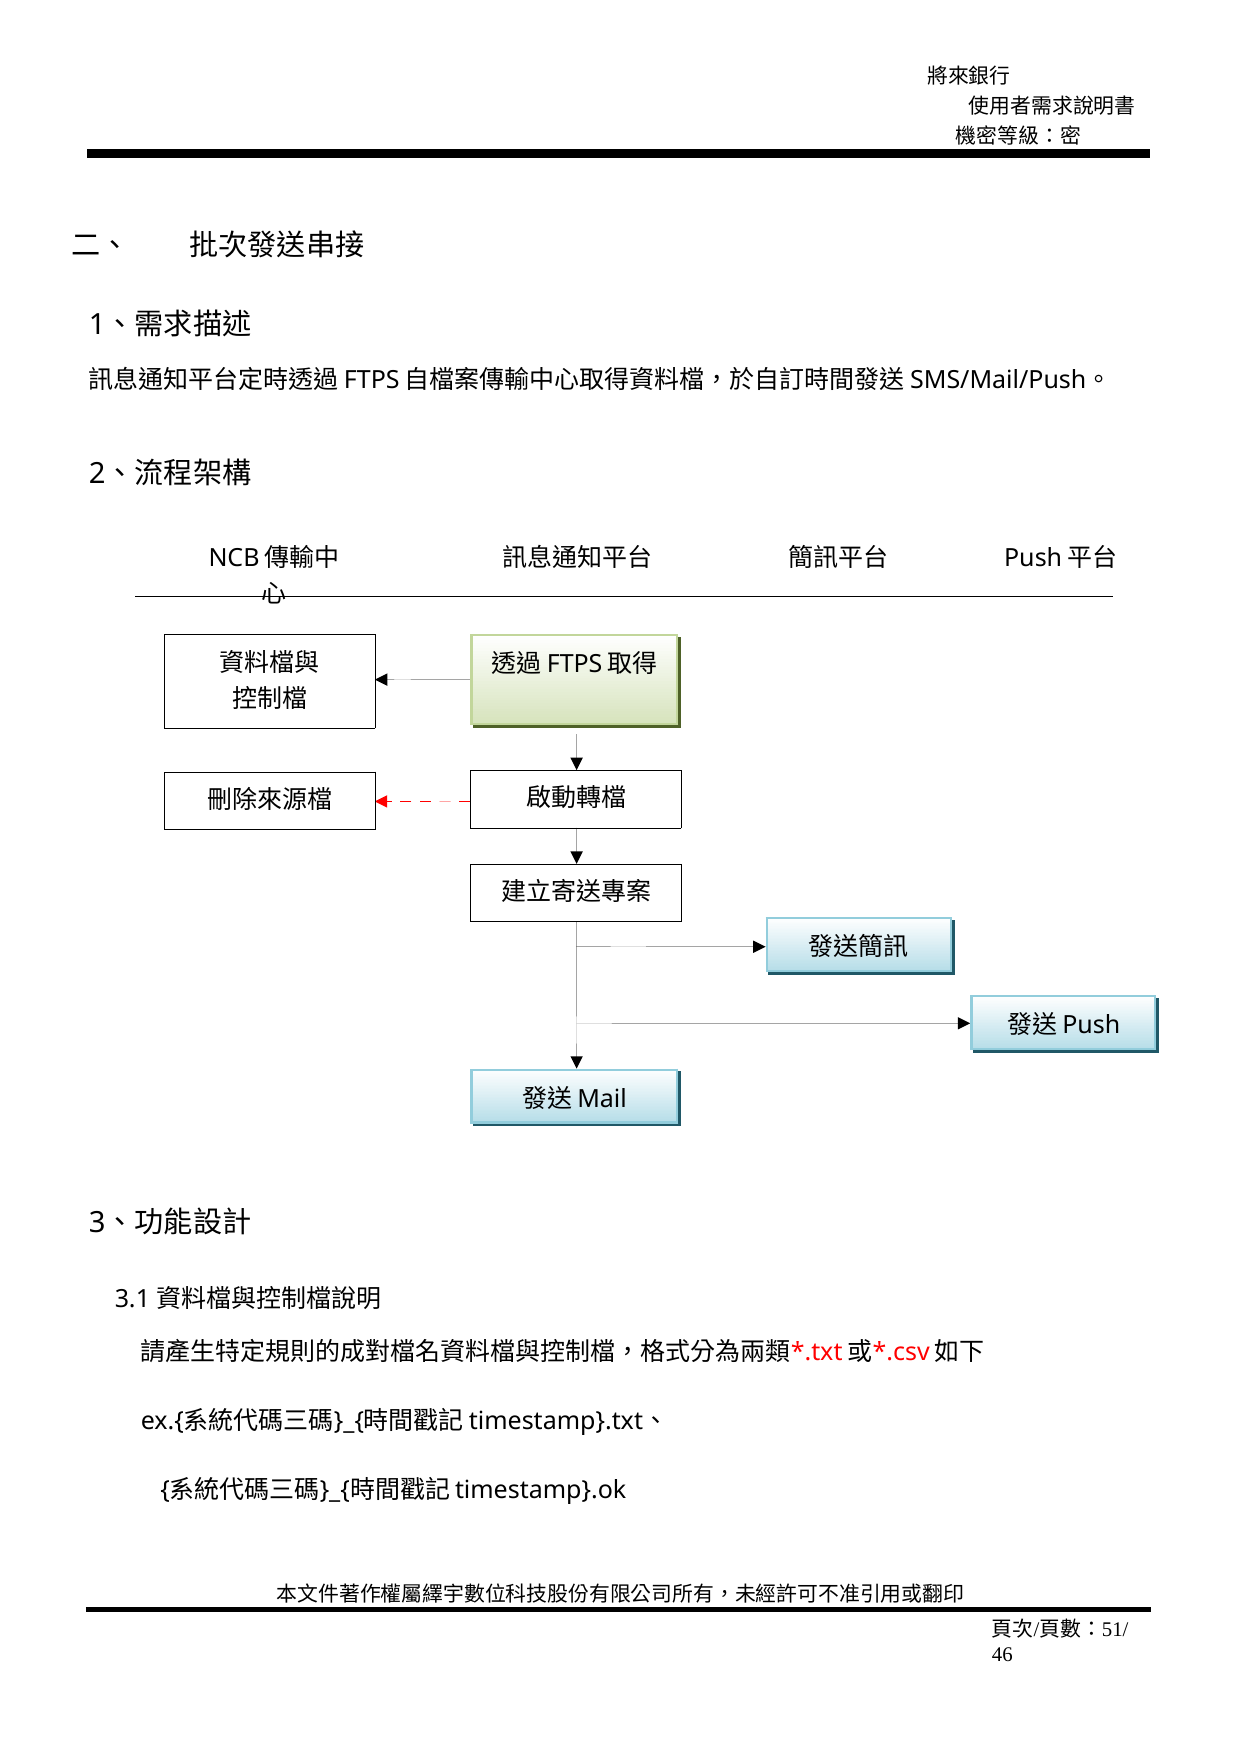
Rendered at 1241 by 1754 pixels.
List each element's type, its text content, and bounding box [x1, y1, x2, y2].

subtitle 批次發送串接 [71, 221, 1152, 263]
subtitle 3.1 資料檔與控制檔說明 [89, 1278, 1152, 1314]
text 訊息通知平台定時透過FTPS自檔案傳輸中心取得資料檔，於自訂時間發送 SMS/Mail/Push。 [89, 343, 1152, 412]
subtitle 1、需求描述 [89, 301, 1152, 343]
text {系統代碼三碼}_{時間戳記timestamp}.ok [89, 1453, 1152, 1522]
text 請產生特定規則的成對檔名資料檔與控制檔，格式分為兩類*.txt或*.csv如下 [89, 1314, 1152, 1384]
subtitle 2、流程架構 [89, 450, 1152, 492]
text ex.{系統代碼三碼}_{時間戳記timestamp}.txt、 [89, 1384, 1152, 1453]
subtitle 3、功能設計 [89, 1198, 1152, 1241]
